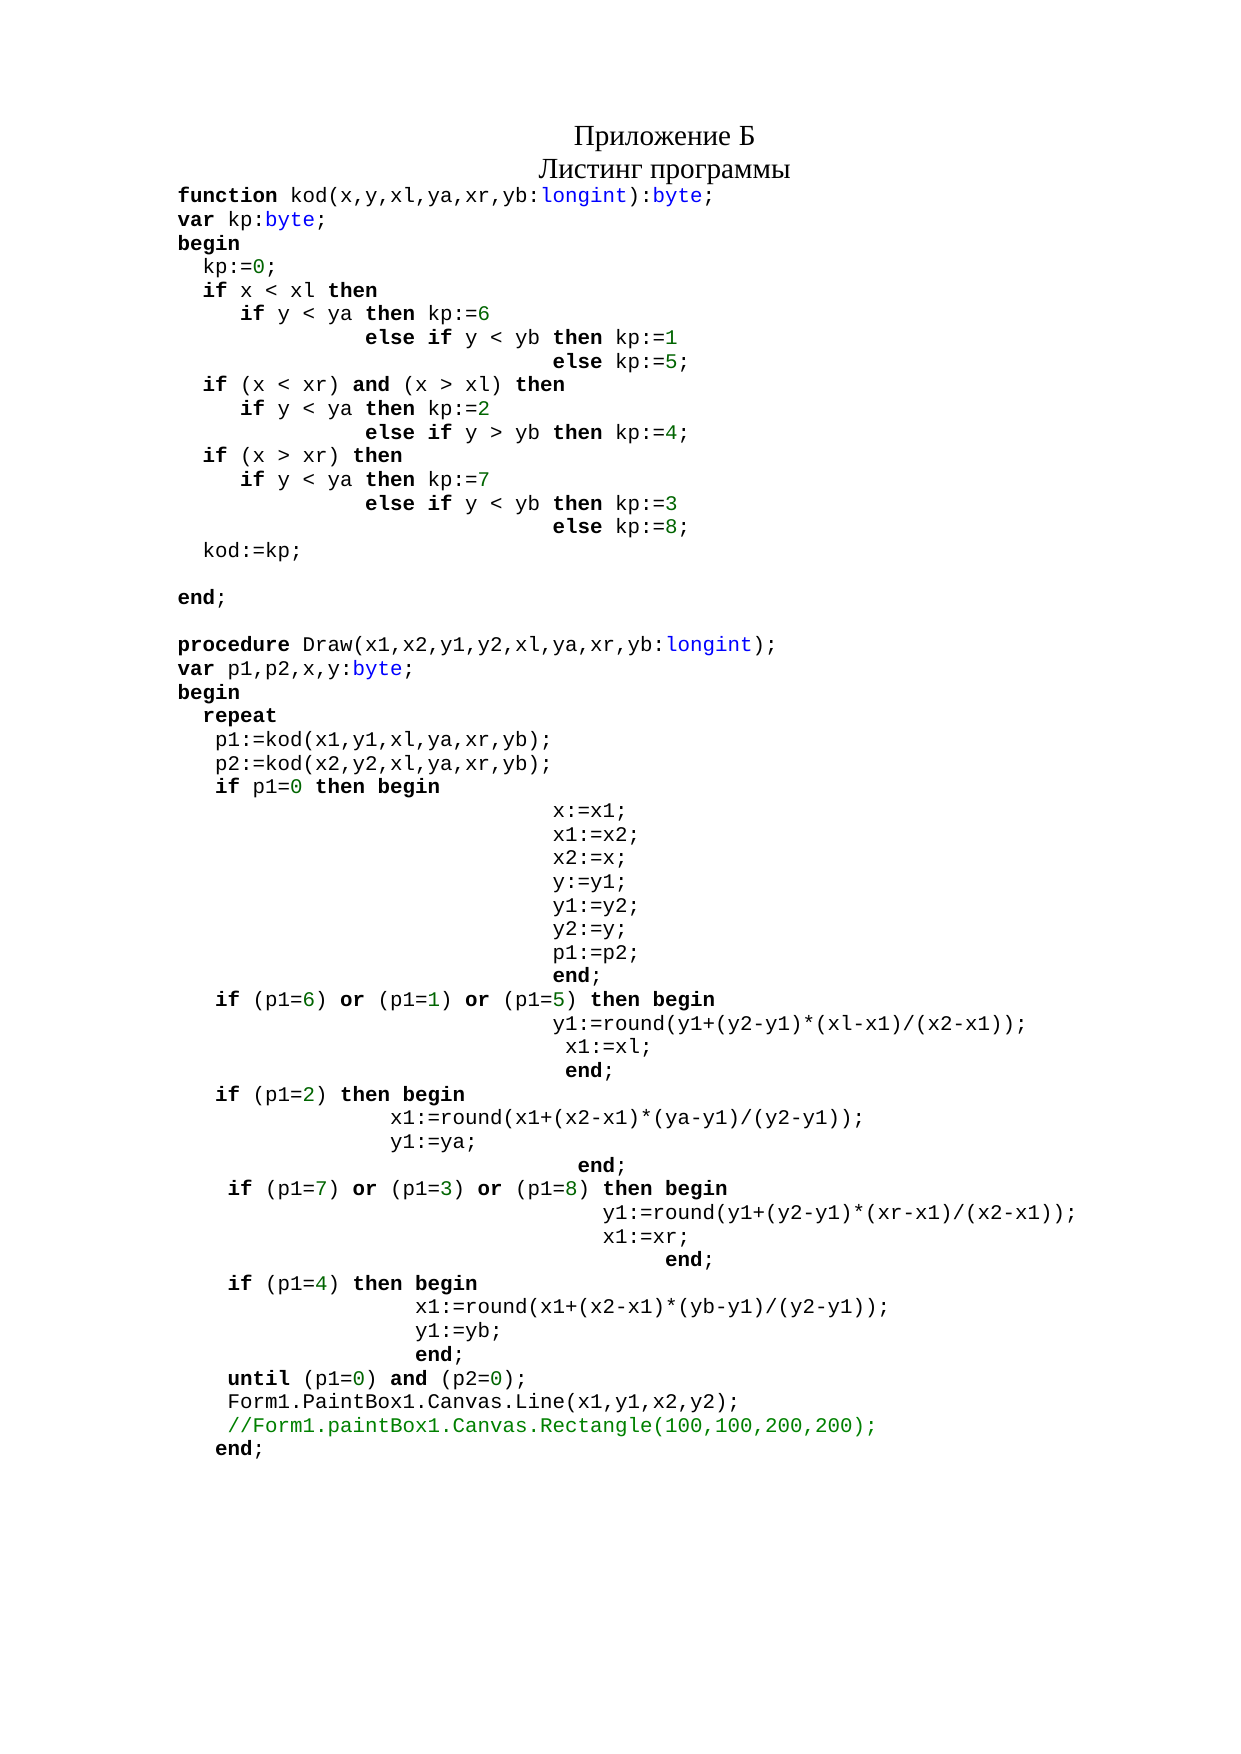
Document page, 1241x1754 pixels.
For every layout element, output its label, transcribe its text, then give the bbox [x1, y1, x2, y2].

text if (p1=6) or (p1=1) or (p1=5) then begin [177, 989, 1152, 1013]
text y2:=y; [177, 918, 1152, 942]
text end; [177, 1155, 1152, 1178]
text p2:=kod(x2,y2,xl,ya,xr,yb); [177, 753, 1152, 776]
text if (p1=4) then begin [177, 1273, 1152, 1297]
text kp:=0; [177, 256, 1152, 280]
text Form1.PaintBox1.Canvas.Line(x1,y1,x2,y2); [177, 1391, 1152, 1415]
text end; [177, 1344, 1152, 1367]
text y1:=y2; [177, 894, 1152, 918]
text p1:=kod(x1,y1,xl,ya,xr,yb); [177, 729, 1152, 753]
text x2:=x; [177, 847, 1152, 871]
text else kp:=8; [177, 516, 1152, 540]
text end; [177, 1249, 1152, 1273]
text //Form1.paintBox1.Canvas.Rectangle(100,100,200,200); [177, 1415, 1152, 1438]
text begin [177, 682, 1152, 705]
text y1:=round(y1+(y2-y1)*(xr-x1)/(x2-x1)); [177, 1202, 1152, 1226]
text if (x > xr) then [177, 445, 1152, 469]
text else if y < yb then kp:=3 [177, 493, 1152, 516]
text x1:=xr; [177, 1226, 1152, 1249]
text if x < xl then [177, 280, 1152, 303]
text if y < ya then kp:=6 [177, 303, 1152, 327]
text until (p1=0) and (p2=0); [177, 1367, 1152, 1391]
text else kp:=5; [177, 351, 1152, 374]
text begin [177, 232, 1152, 256]
text var p1,p2,x,y:byte; [177, 658, 1152, 682]
text function kod(x,y,xl,ya,xr,yb:longint):byte; [177, 185, 1152, 209]
text p1:=p2; [177, 942, 1152, 966]
text else if y > yb then kp:=4; [177, 422, 1152, 445]
text else if y < yb then kp:=1 [177, 327, 1152, 351]
text x1:=x2; [177, 824, 1152, 847]
text kod:=kp; [177, 540, 1152, 563]
text Приложение Б [177, 118, 1152, 152]
text end; [177, 587, 1152, 611]
text y1:=round(y1+(y2-y1)*(xl-x1)/(x2-x1)); [177, 1013, 1152, 1036]
text if (p1=2) then begin [177, 1084, 1152, 1107]
text y1:=yb; [177, 1320, 1152, 1344]
text var kp:byte; [177, 209, 1152, 232]
text procedure Draw(x1,x2,y1,y2,xl,ya,xr,yb:longint); [177, 634, 1152, 658]
text y1:=ya; [177, 1131, 1152, 1155]
text if p1=0 then begin [177, 776, 1152, 800]
text x1:=round(x1+(x2-x1)*(yb-y1)/(y2-y1)); [177, 1297, 1152, 1320]
text end; [177, 966, 1152, 989]
text x:=x1; [177, 800, 1152, 824]
text repeat [177, 705, 1152, 729]
text if y < ya then kp:=7 [177, 469, 1152, 493]
text if y < ya then kp:=2 [177, 398, 1152, 422]
text if (p1=7) or (p1=3) or (p1=8) then begin [177, 1178, 1152, 1202]
text x1:=xl; [177, 1036, 1152, 1060]
text x1:=round(x1+(x2-x1)*(ya-y1)/(y2-y1)); [177, 1107, 1152, 1131]
text end; [177, 1438, 1152, 1462]
text Листинг программы [177, 152, 1152, 185]
text y:=y1; [177, 871, 1152, 894]
text if (x < xr) and (x > xl) then [177, 374, 1152, 398]
text end; [177, 1060, 1152, 1084]
